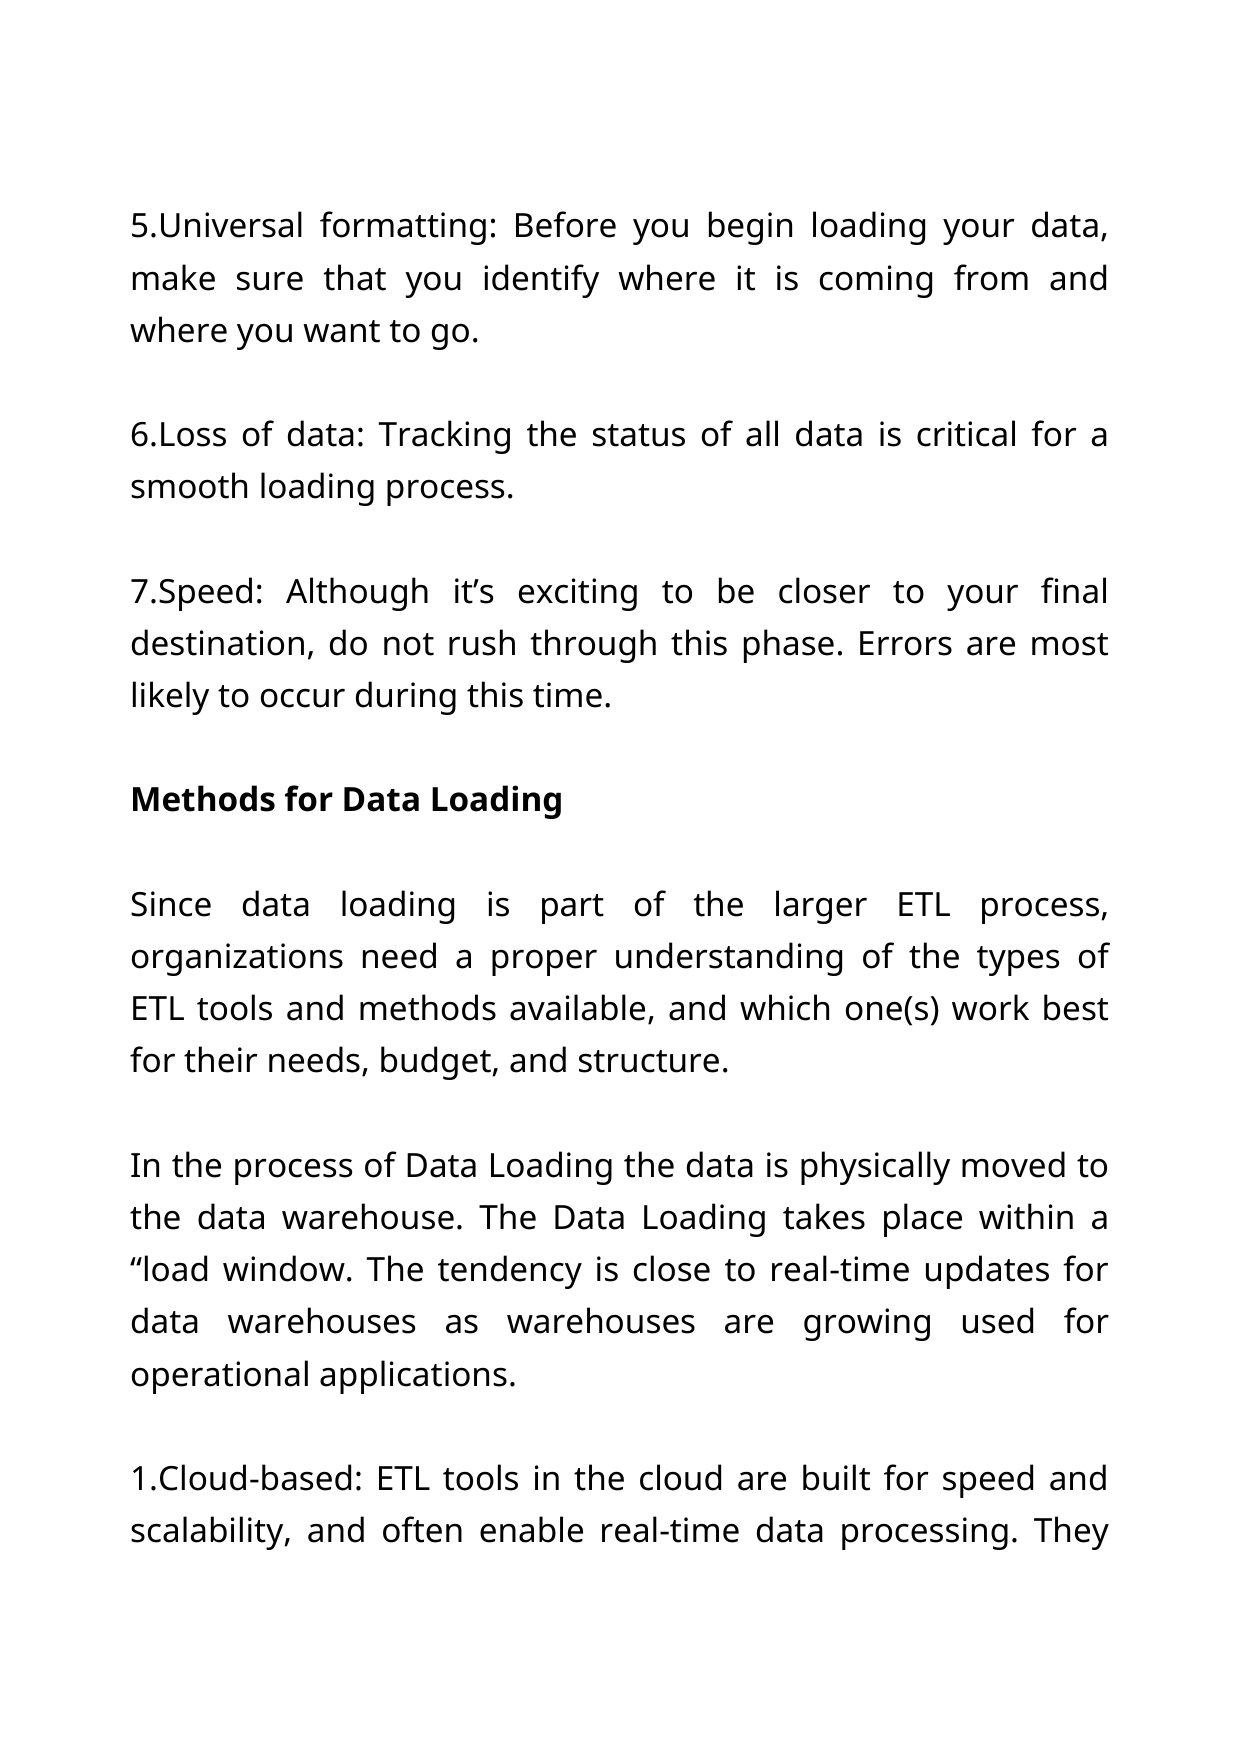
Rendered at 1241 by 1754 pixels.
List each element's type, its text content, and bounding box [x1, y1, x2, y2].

text 5.Universal formatting: Before you begin loading your data, make sure that you identify where it is coming from and where you want to go. [130, 202, 1110, 352]
text Since data loading is part of the larger ETL process, organizations need a proper understanding of the types of ETL tools and methods available, and which one(s) work best for their needs, budget, and structure. [130, 881, 1110, 1083]
text In the process of Data Loading the data is physically moved to the data warehouse. The Data Loading takes place within a “load window. The tendency is close to real-time updates for data warehouses as warehouses are growing used for operational applications. [130, 1142, 1110, 1396]
text 7.Speed: Although it’s exciting to be closer to your final destination, do not rush through this phase. Errors are most likely to occur during this time. [130, 567, 1110, 717]
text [130, 1455, 1110, 1552]
text 6.Loss of data: Tracking the status of all data is critical for a smooth loading process. [130, 411, 1110, 508]
text Methods for Data Loading [130, 776, 1110, 822]
